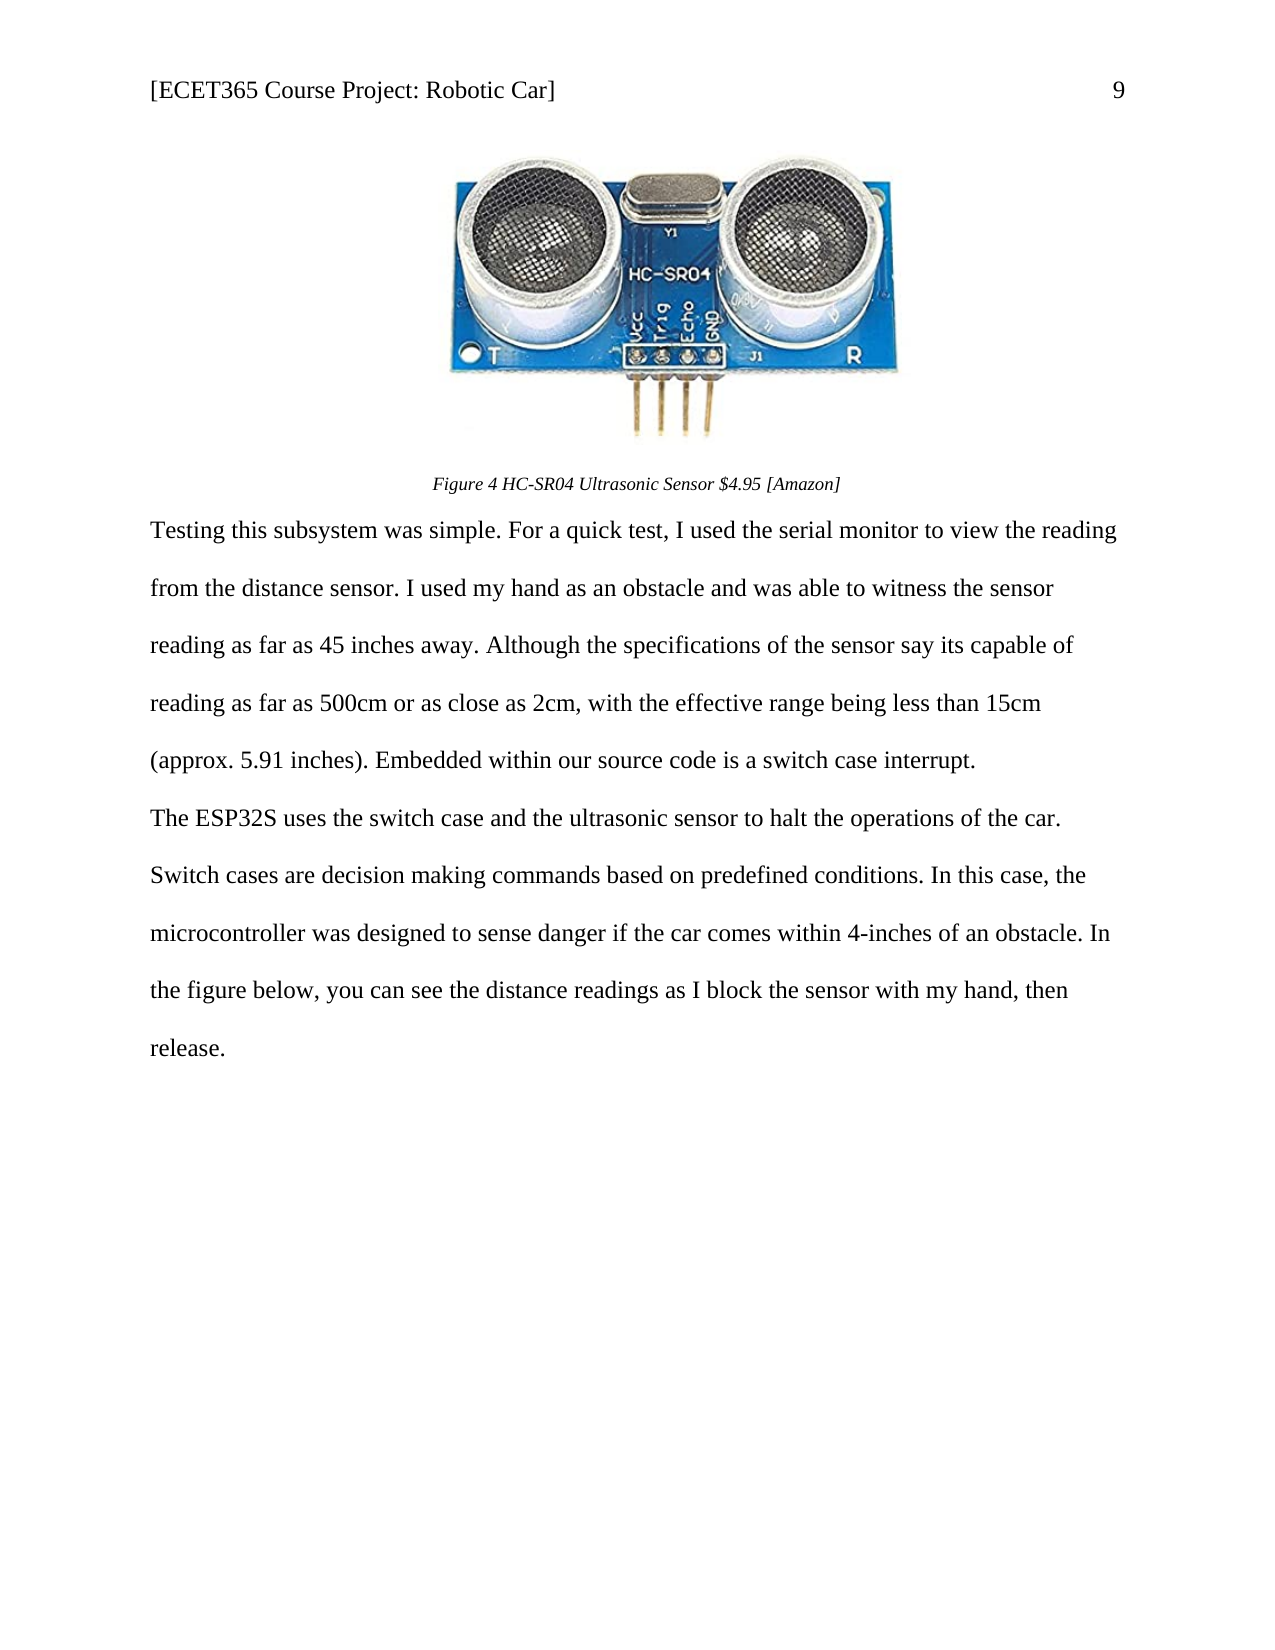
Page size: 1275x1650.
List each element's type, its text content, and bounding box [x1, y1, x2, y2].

text Testing this subsystem was simple. For a quick test, I used the serial monitor to view the reading from the distance sensor. I used my hand as an obstacle and was able to witness the sensor reading as far as 45 inches away. Although the specifications of the sensor say its capable of reading as far as 500cm or as close as 2cm, with the effective range being less than 15cm (approx. 5.91 inches). Embedded within our source code is a switch case interrupt. The ESP32S uses the switch case and the ultrasonic sensor to halt the operations of the car. Switch cases are decision making commands based on predefined conditions. In this case, the microcontroller was designed to sense danger if the car comes within 4-inches of an obstacle. In the figure below, you can see the distance readings as I block the sensor with my hand, then release. [150, 516, 1125, 1062]
picture [438, 150, 912, 445]
